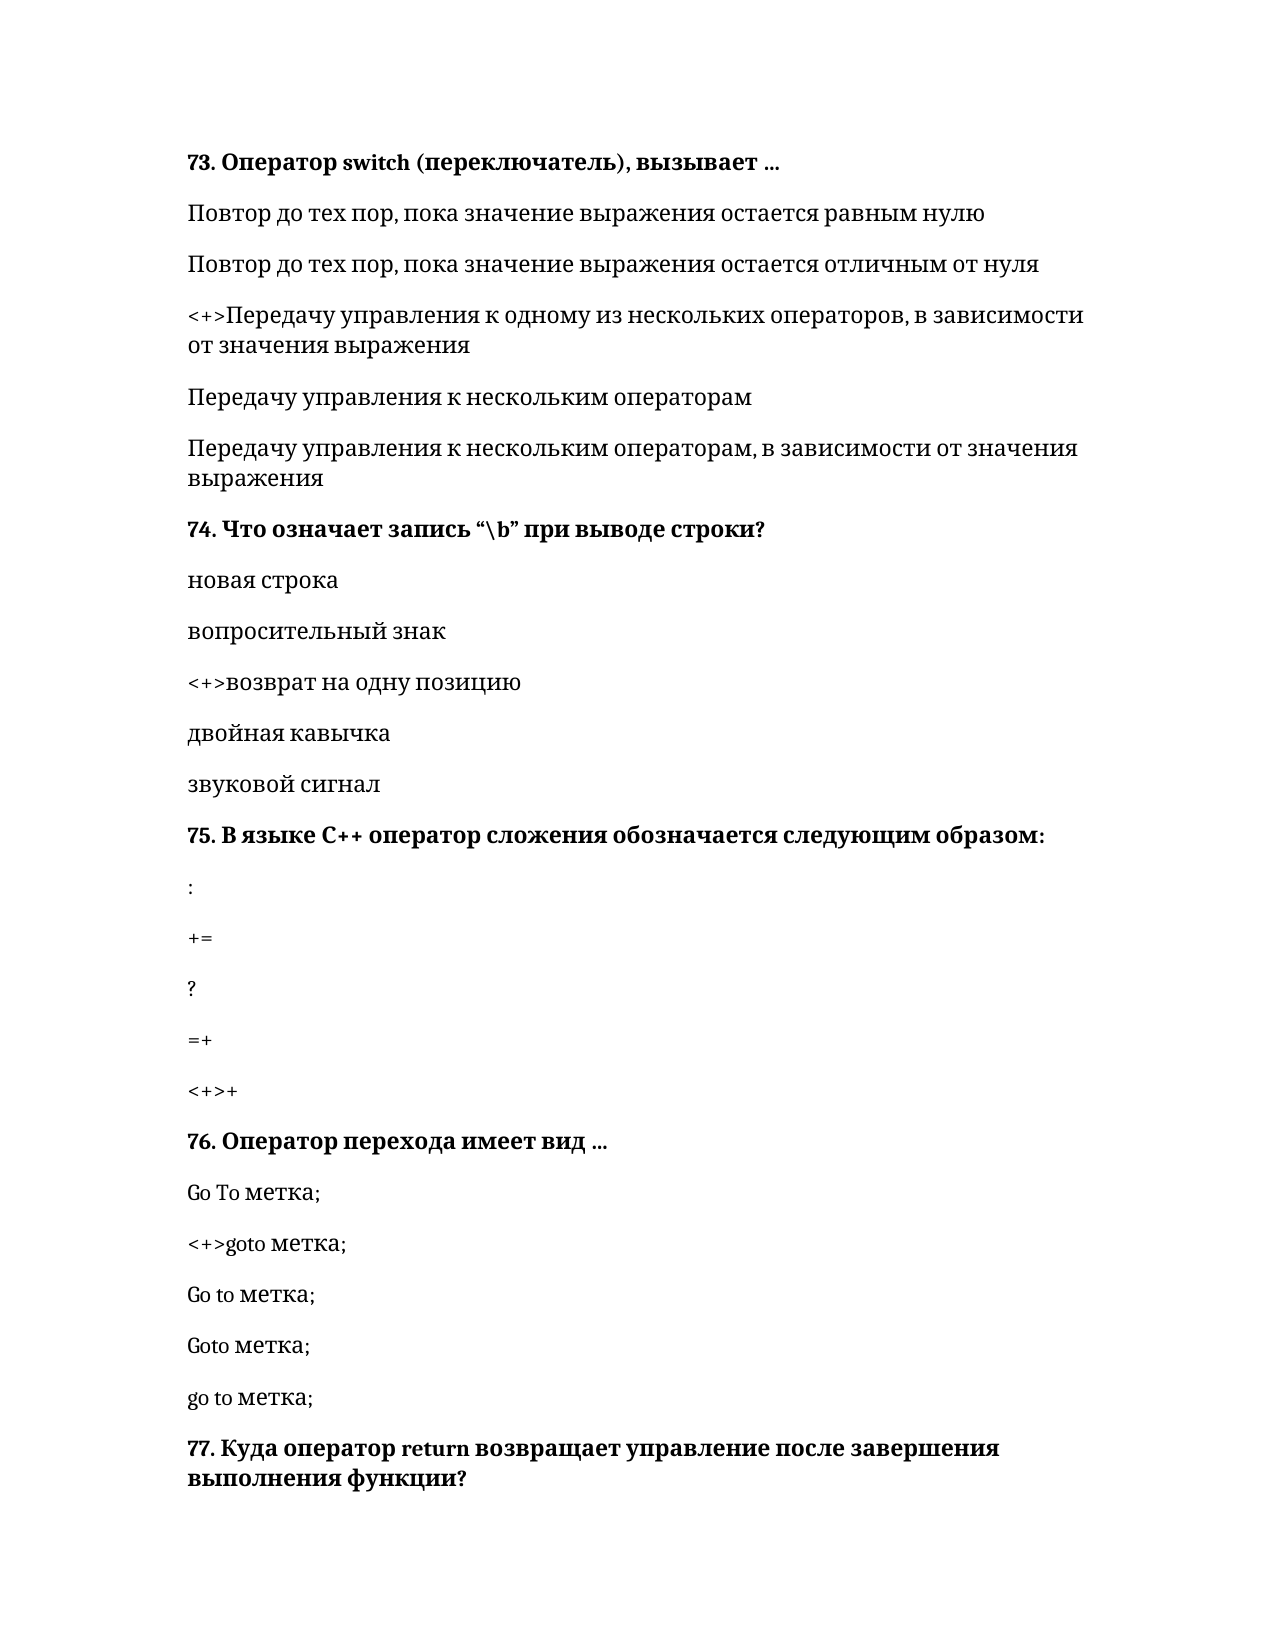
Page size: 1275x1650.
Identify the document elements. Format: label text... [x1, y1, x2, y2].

text звуковой сигнал [187, 772, 1087, 798]
text 74. Что означает запись “\b” при выводе строки? [187, 517, 1087, 543]
text += [187, 925, 1087, 951]
text Go to метка; [187, 1282, 1087, 1309]
text =+ [187, 1027, 1087, 1053]
text go to метка; [187, 1384, 1087, 1411]
text Передачу управления к нескольким операторам [187, 384, 1087, 411]
text вопросительный знак [187, 619, 1087, 645]
text Повтор до тех пор, пока значение выражения остается равным нулю [187, 201, 1087, 227]
text Goto метка; [187, 1333, 1087, 1360]
text ? [187, 976, 1087, 1002]
text <+>goto метка; [187, 1231, 1087, 1258]
text <+>+ [187, 1078, 1087, 1104]
text <+>возврат на одну позицию [187, 670, 1087, 696]
text : [187, 874, 1087, 900]
text <+>Передачу управления к одному из нескольких операторов, в зависимости от значения выражения [187, 303, 1087, 360]
text 73. Оператор switch (переключатель), вызывает … [187, 150, 1087, 176]
text Повтор до тех пор, пока значение выражения остается отличным от нуля [187, 252, 1087, 278]
text 77. Куда оператор return возвращает управление после завершения выполнения функции? [187, 1435, 1087, 1492]
text новая строка [187, 568, 1087, 594]
text 76. Оператор перехода имеет вид … [187, 1129, 1087, 1156]
text двойная кавычка [187, 721, 1087, 747]
text Передачу управления к нескольким операторам, в зависимости от значения выражения [187, 435, 1087, 492]
text 75. В языке С++ оператор сложения обозначается следующим образом: [187, 823, 1087, 849]
text Go To метка; [187, 1180, 1087, 1207]
